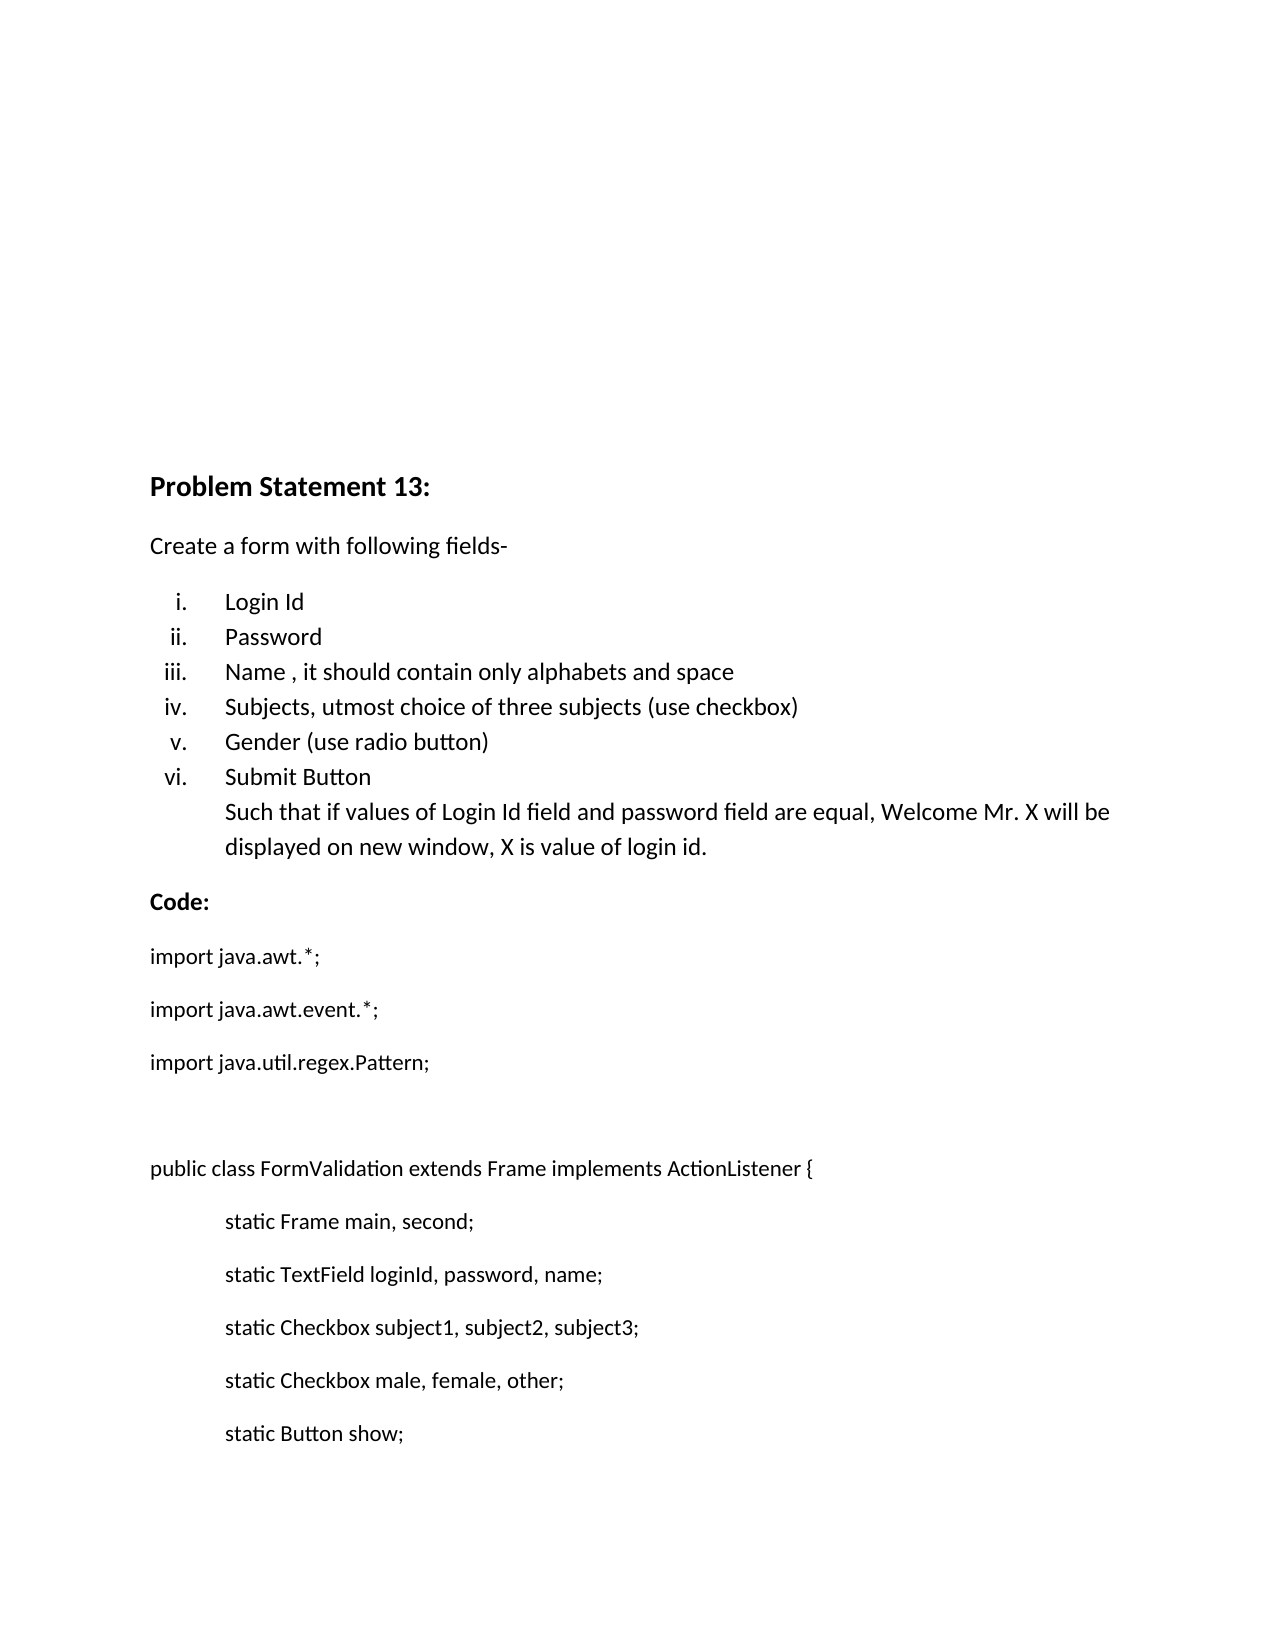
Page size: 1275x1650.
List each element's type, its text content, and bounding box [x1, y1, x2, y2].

text import java.awt.event.*; [150, 995, 1125, 1023]
text Code: [150, 887, 1125, 917]
list Name , it should contain only alphabets and space [187, 656, 1125, 686]
list Submit Button [187, 761, 1125, 791]
text public class FormValidation extends Frame implements ActionListener { [150, 1154, 1125, 1182]
text static Button show; [150, 1419, 1125, 1448]
list Gender (use radio button) [187, 726, 1125, 756]
text Create a form with following fields- [150, 530, 1125, 560]
text import java.awt.*; [150, 942, 1125, 970]
list Subjects, utmost choice of three subjects (use checkbox) [187, 691, 1125, 721]
text static Checkbox subject1, subject2, subject3; [150, 1313, 1125, 1342]
text static Checkbox male, female, other; [150, 1367, 1125, 1394]
list Password [187, 621, 1125, 651]
text Problem Statement 13: [150, 468, 1125, 504]
text import java.util.regex.Pattern; [150, 1048, 1125, 1076]
text static Frame main, second; [150, 1207, 1125, 1236]
list Login Id [187, 586, 1125, 616]
text static TextField loginId, password, name; [150, 1261, 1125, 1288]
list Such that if values of Login Id field and password field are equal, Welcome Mr. X will be displayed on new window, X is value of login id. [225, 796, 1125, 861]
